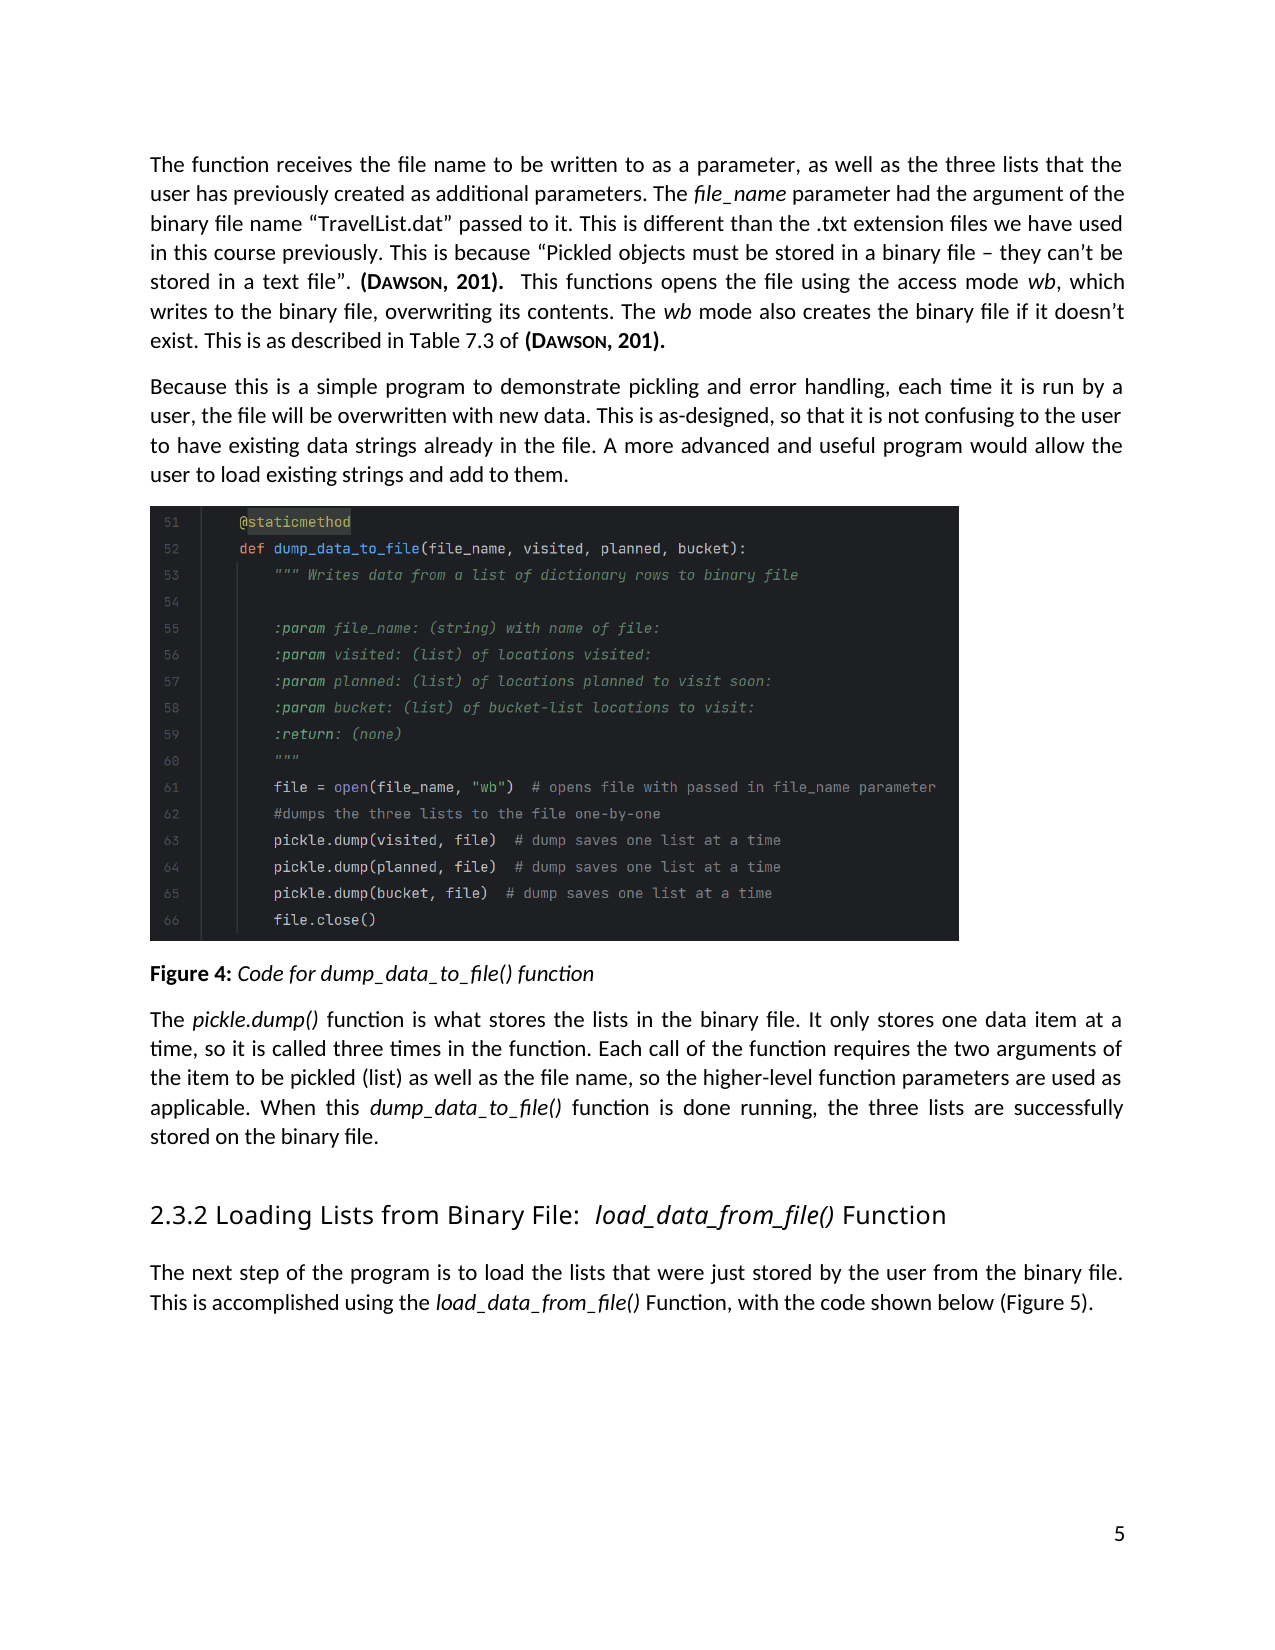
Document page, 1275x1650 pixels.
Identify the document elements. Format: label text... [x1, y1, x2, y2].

picture [150, 506, 959, 941]
text The pickle.dump() function is what stores the lists in the binary file. It only stores one data item at a time, so it is called three times in the function. Each call of the function requires the two arguments of the item to be pickled (list) as well as the file name, so the higher-level function parameters are used as applicable. When this dump_data_to_file() function is done running, the three lists are successfully stored on the binary file. [150, 1005, 1125, 1150]
text Figure 4: Code for dump_data_to_file() function [150, 959, 1125, 987]
subtitle 2.3.2 Loading Lists from Binary File: load_data_from_file() Function [150, 1198, 1125, 1232]
text Because this is a simple program to demonstrate pickling and error handling, each time it is run by a user, the file will be overwritten with new data. This is as-designed, so that it is not confusing to the user to have existing data strings already in the file. A more advanced and useful program would allow the user to load existing strings and add to them. [150, 372, 1125, 488]
text The function receives the file name to be written to as a parameter, as well as the three lists that the user has previously created as additional parameters. The file_name parameter had the argument of the binary file name “TravelList.dat” passed to it. This is different than the .txt extension files we have used in this course previously. This is because “Pickled objects must be stored in a binary file – they can’t be stored in a text file”. (Dawson, 201). This functions opens the file using the access mode wb, which writes to the binary file, overwriting its contents. The wb mode also creates the binary file if it doesn’t exist. This is as described in Table 7.3 of (Dawson, 201). [150, 150, 1125, 354]
text The next step of the program is to load the lists that were just stored by the user from the binary file. This is accomplished using the load_data_from_file() Function, with the code shown below (Figure 5). [150, 1258, 1125, 1316]
